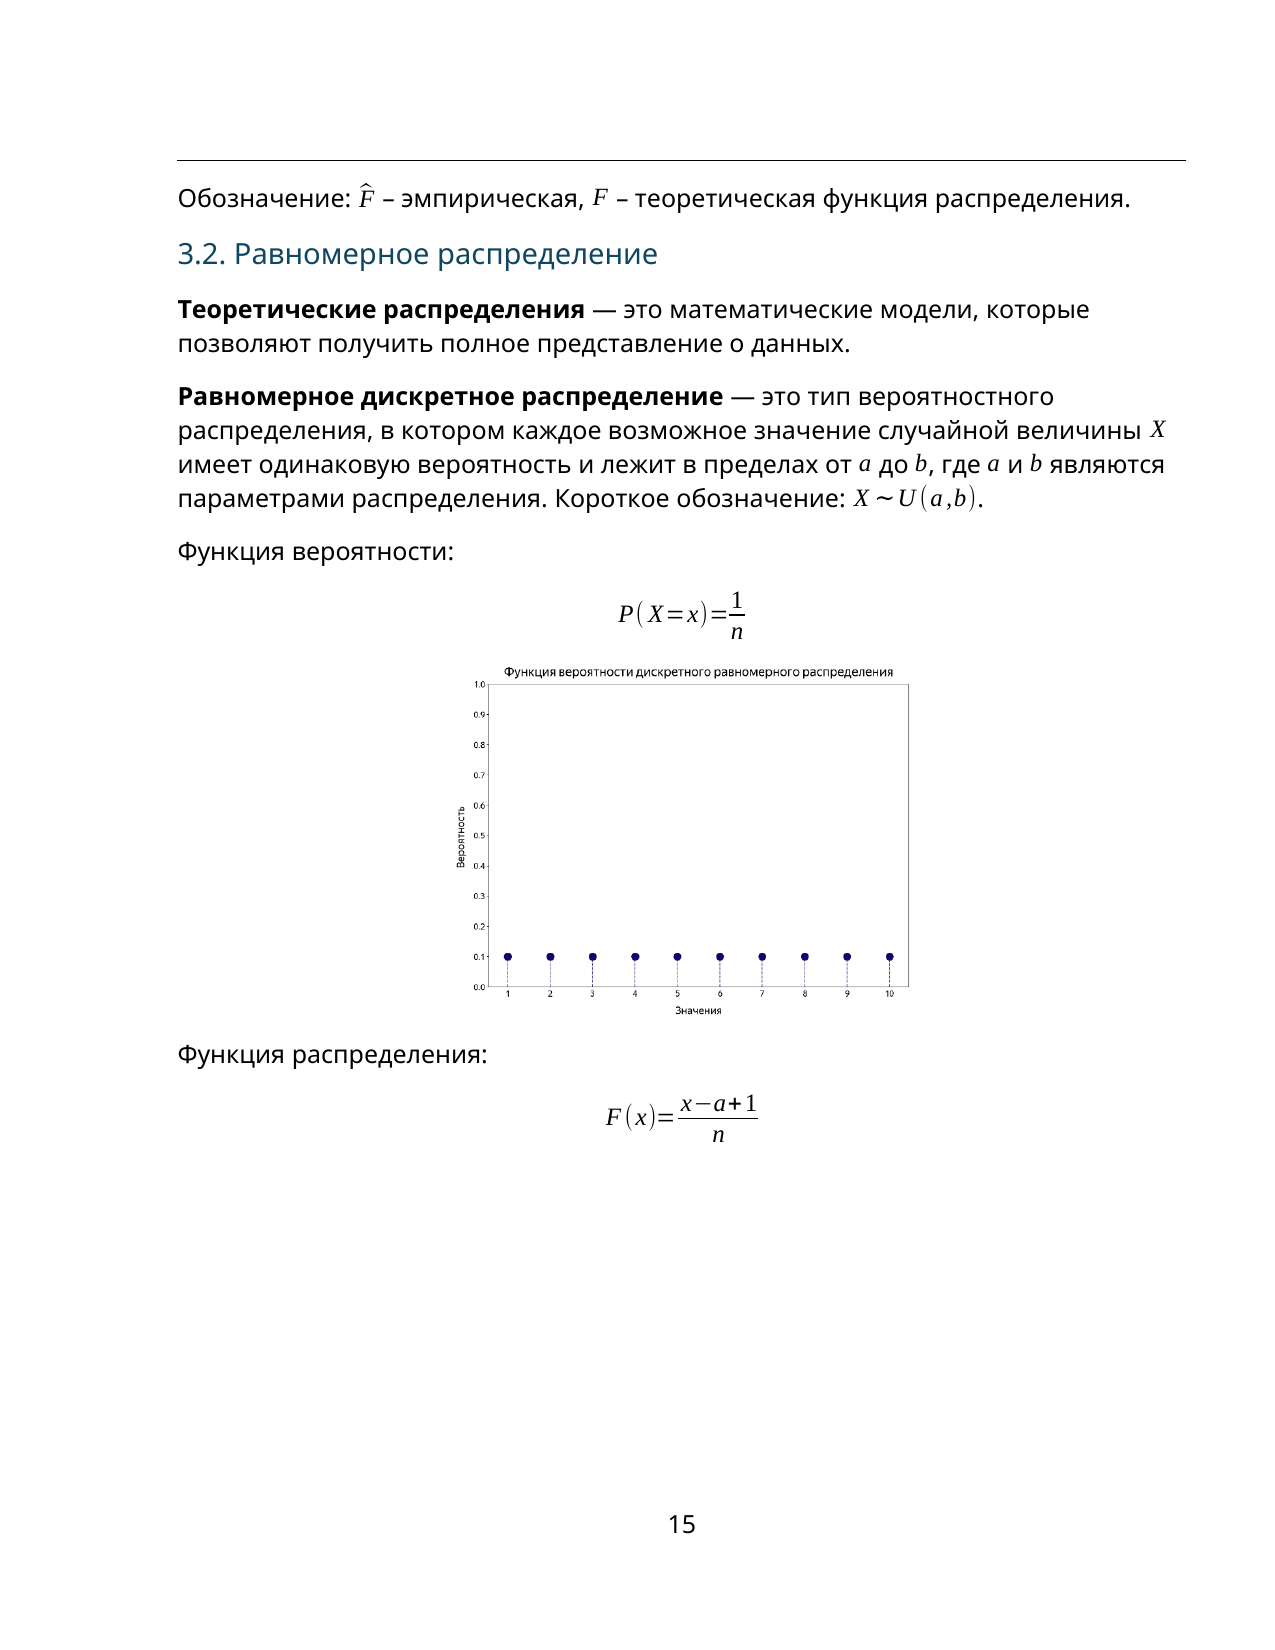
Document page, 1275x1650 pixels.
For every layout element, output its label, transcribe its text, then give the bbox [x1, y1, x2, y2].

text Функция вероятности: [177, 533, 1186, 567]
text Равномерное дискретное распределение — это тип вероятностного распределения, в котором каждое возможное значение случайной величины имеет одинаковую вероятность и лежит в пределах от до , где и являются параметрами распределения. Короткое обозначение: . [177, 378, 1186, 514]
picture [452, 663, 912, 1019]
text Функция распределения: [177, 1037, 1186, 1071]
text Теоретические распределения — это математические модели, которые позволяют получить полное представление о данных. [177, 291, 1186, 359]
subtitle 3.2. Равномерное распределение [177, 233, 1186, 273]
text Обозначение: – эмпирическая, – теоретическая функция распределения. [177, 180, 1186, 214]
